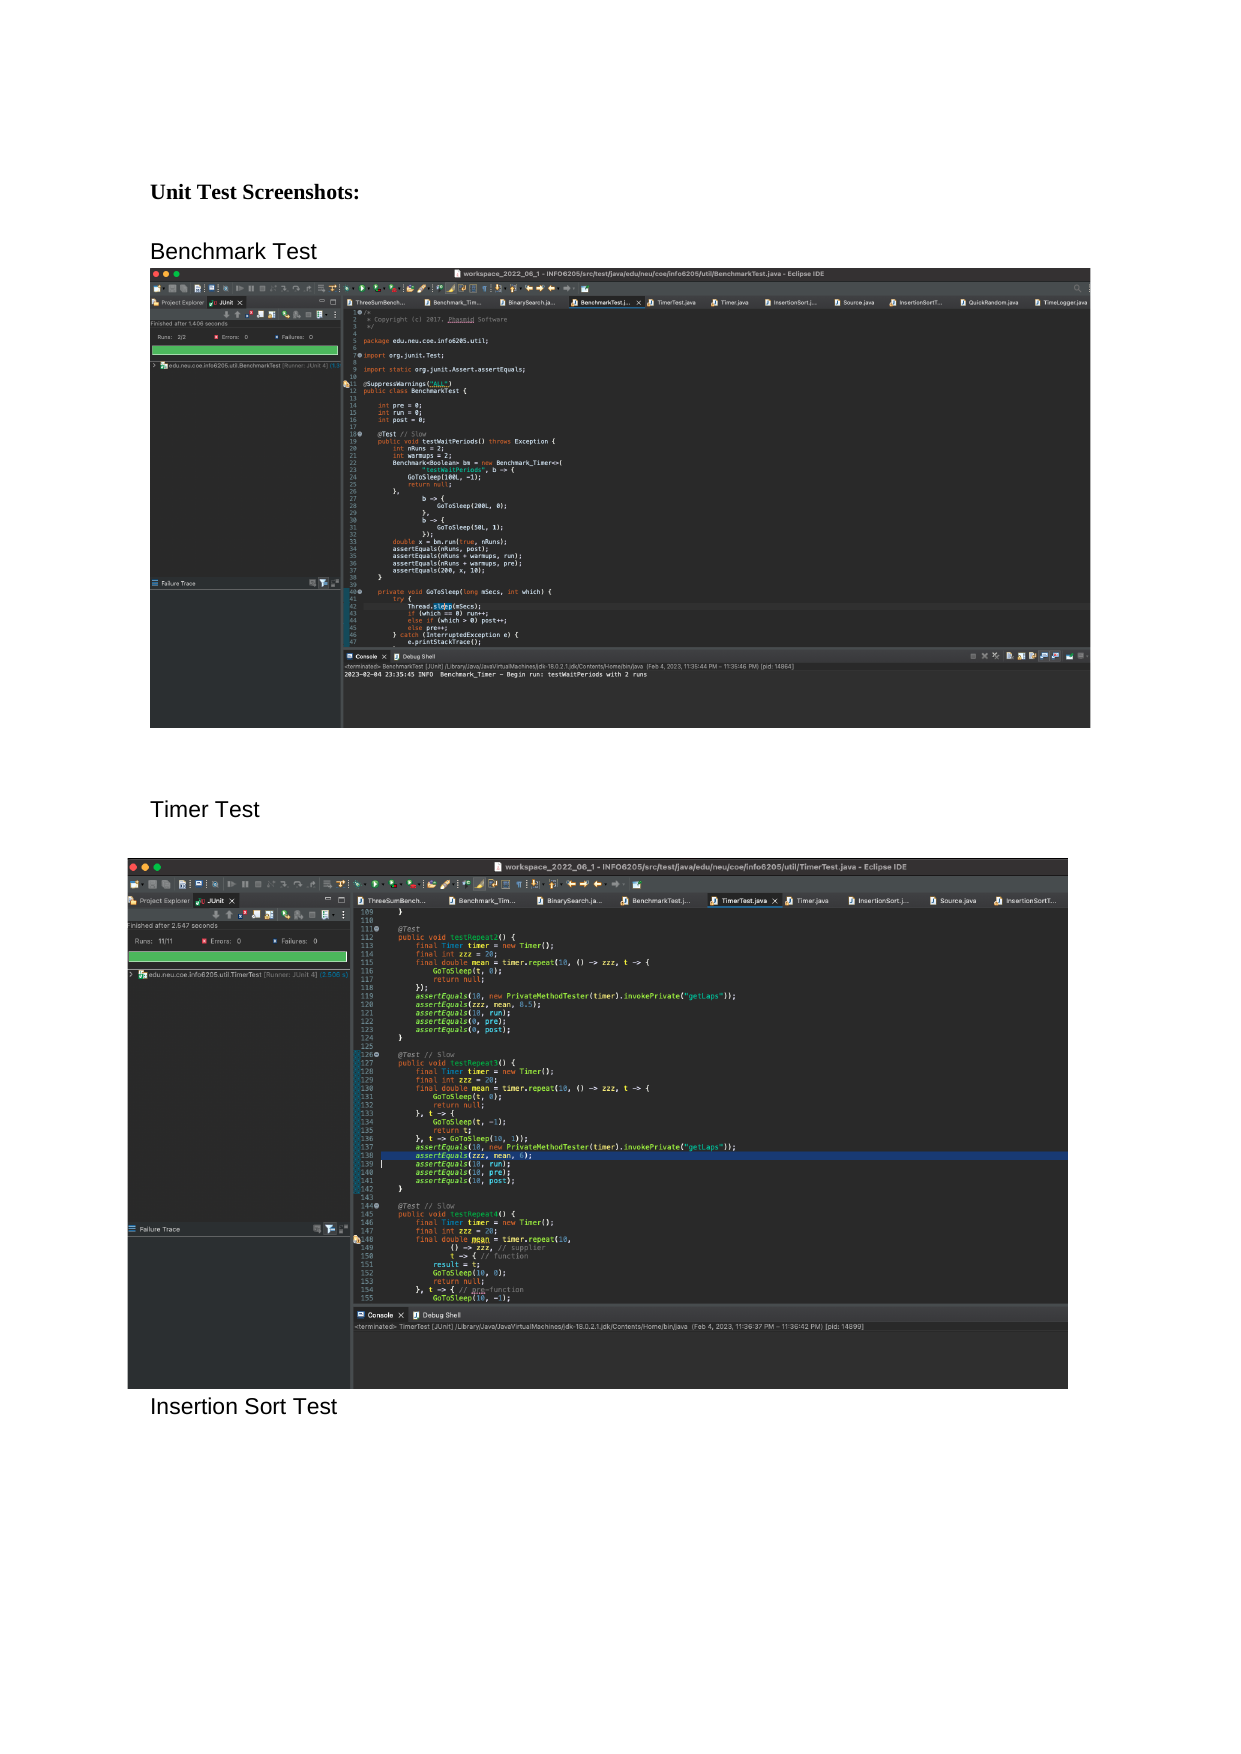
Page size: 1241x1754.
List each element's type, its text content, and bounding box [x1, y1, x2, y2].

text Insertion Sort Test [150, 1098, 1090, 1419]
text Unit Test Screenshots: [150, 179, 1090, 204]
text Benchmark Test [150, 238, 1090, 264]
text Timer Test [150, 796, 1090, 822]
picture [127, 858, 1068, 1389]
picture [150, 268, 1091, 728]
